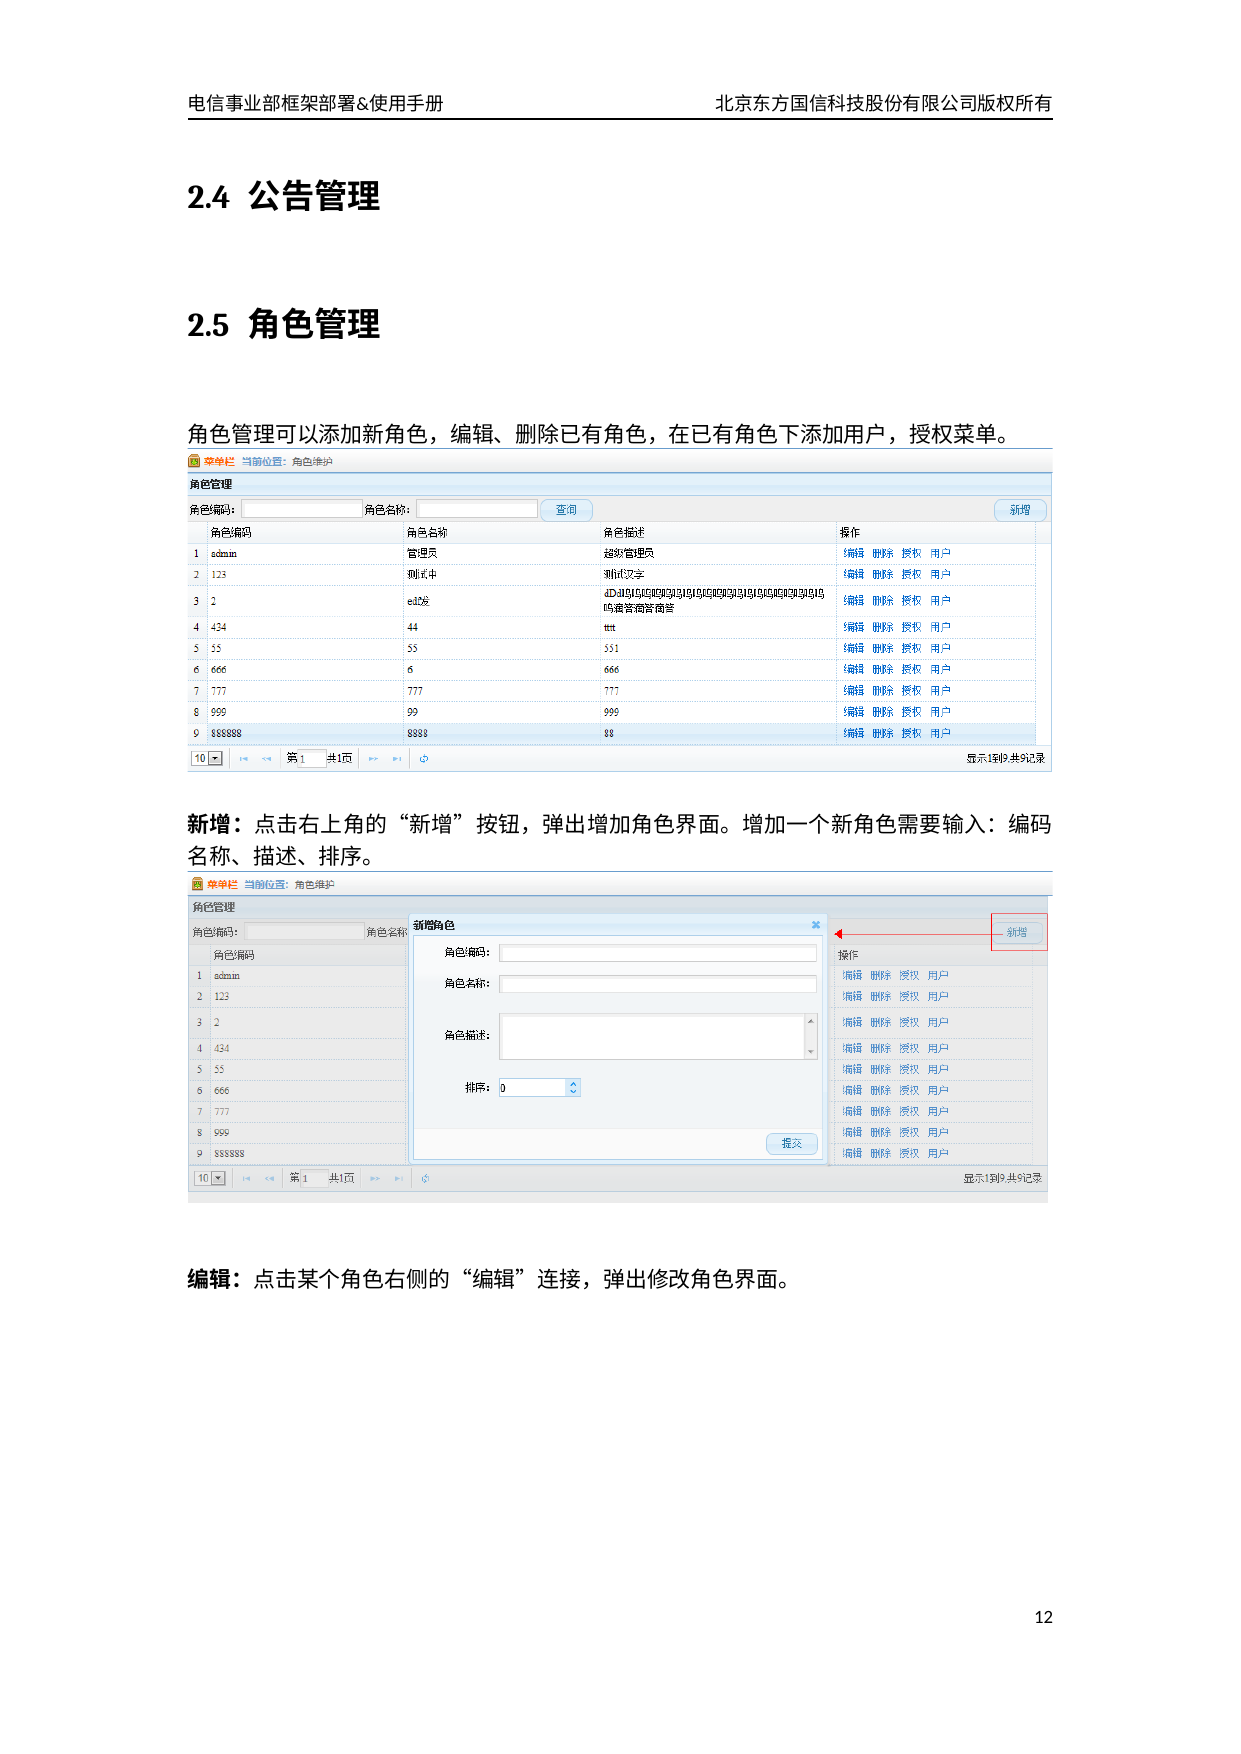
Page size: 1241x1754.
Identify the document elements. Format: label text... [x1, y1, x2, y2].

picture [187, 448, 1053, 774]
text 新增：点击右上角的“新增”按钮，弹出增加角色界面。增加一个新角色需要输入：编码、名称、描述、排序。 [187, 806, 1053, 871]
text 编辑：点击某个角色右侧的“编辑”连接，弹出修改角色界面。 [187, 1261, 1053, 1294]
subtitle 角色管理 [187, 289, 1053, 354]
text 角色管理可以添加新角色，编辑、删除已有角色，在已有角色下添加用户，授权菜单。 [187, 416, 1053, 448]
picture [187, 871, 1053, 1203]
subtitle 公告管理 [187, 162, 1053, 227]
